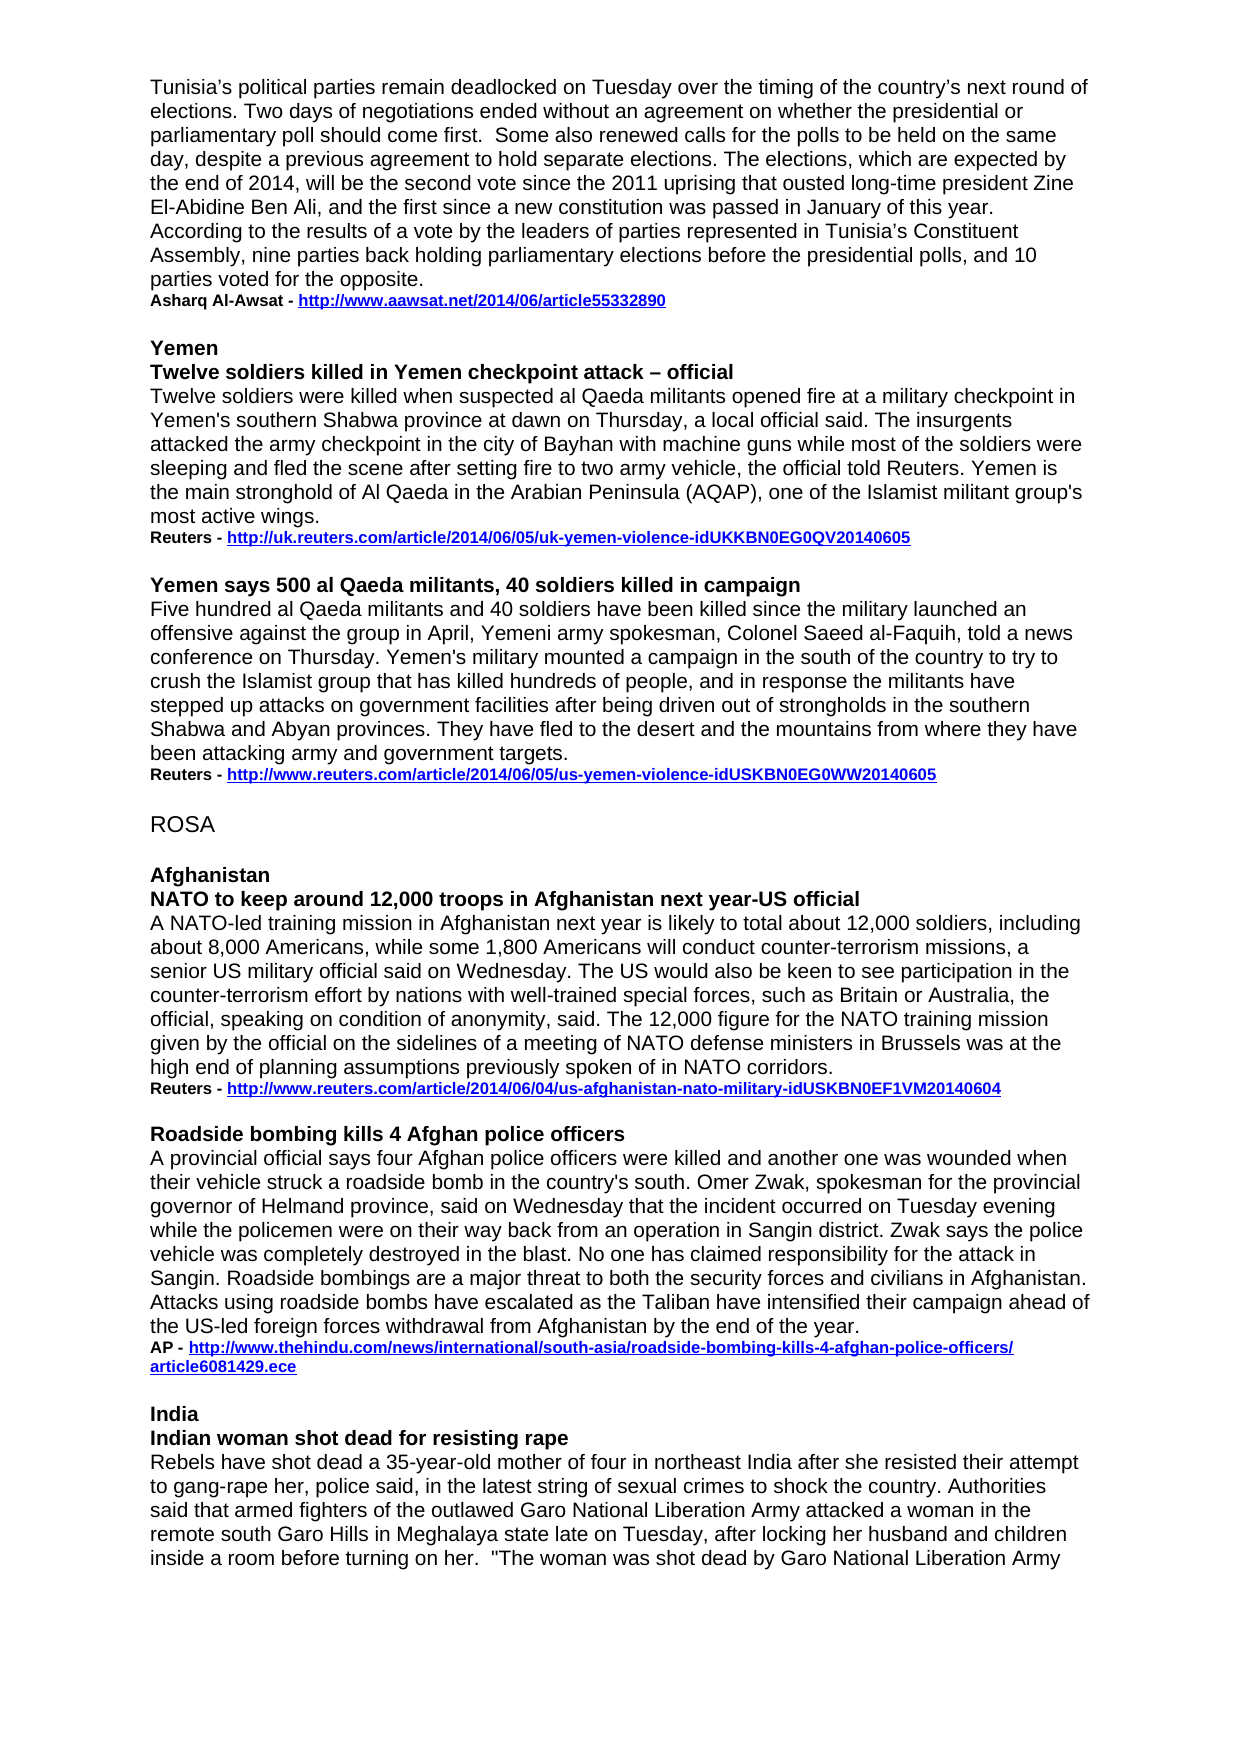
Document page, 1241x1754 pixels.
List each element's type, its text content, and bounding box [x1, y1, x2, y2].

text Roadside bombing kills 4 Afghan police officers [150, 1098, 1090, 1146]
text Tunisia’s political parties remain deadlocked on Tuesday over the timing of the country’s next round of elections. Two days of negotiations ended without an agreement on whether the presidential or parliamentary poll should come first. Some also renewed calls for the polls to be held on the same day, despite a previous agreement to hold separate elections. The elections, which are expected by the end of 2014, will be the second vote since the 2011 uprising that ousted long-time president Zine El-Abidine Ben Ali, and the first since a new constitution was passed in January of this year. According to the results of a vote by the leaders of parties represented in Tunisia’s Constituent Assembly, nine parties back holding parliamentary elections before the presidential polls, and 10 parties voted for the opposite. [150, 75, 1090, 291]
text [150, 1450, 1090, 1570]
text Afghanistan [150, 863, 1090, 887]
text A provincial official says four Afghan police officers were killed and another one was wounded when their vehicle struck a roadside bomb in the country's south. Omer Zwak, spokesman for the provincial governor of Helmand province, said on Wednesday that the incident occurred on Tuesday evening while the policemen were on their way back from an operation in Sangin district. Zwak says the police vehicle was completely destroyed in the blast. No one has claimed responsibility for the attack in Sangin. Roadside bombings are a major threat to both the security forces and civilians in Afghanistan. Attacks using roadside bombs have escalated as the Taliban have intensified their campaign ahead of the US-led foreign forces withdrawal from Afghanistan by the end of the year. [150, 1146, 1090, 1338]
text India [150, 1402, 1090, 1426]
text Twelve soldiers were killed when suspected al Qaeda militants opened fire at a military checkpoint in Yemen's southern Shabwa province at dawn on Thursday, a local official said. The insurgents attacked the army checkpoint in the city of Bayhan with machine guns while most of the soldiers were sleeping and fled the scene after setting fire to two army vehicle, the official told Reuters. Yemen is the main stronghold of Al Qaeda in the Arabian Peninsula (AQAP), one of the Islamist militant group's most active wings. [150, 384, 1090, 528]
text Reuters - http://www.reuters.com/article/2014/06/05/us-yemen-violence-idUSKBN0EG0WW20140605 [150, 765, 1090, 784]
text Five hundred al Qaeda militants and 40 soldiers have been killed since the military launched an offensive against the group in April, Yemeni army spokesman, Colonel Saeed al-Faquih, told a news conference on Thursday. Yemen's military mounted a campaign in the south of the country to try to crush the Islamist group that has killed hundreds of people, and in response the militants have stepped up attacks on government facilities after being driven out of strongholds in the southern Shabwa and Abyan provinces. They have fled to the desert and the mountains from where they have been attacking army and government targets. [150, 597, 1090, 765]
text Yemen says 500 al Qaeda militants, 40 soldiers killed in campaign [150, 573, 1090, 597]
text Asharq Al-Awsat - http://www.aawsat.net/2014/06/article55332890 [150, 291, 1090, 310]
text Yemen [150, 336, 1090, 360]
text Reuters - http://uk.reuters.com/article/2014/06/05/uk-yemen-violence-idUKKBN0EG0QV20140605 [150, 528, 1090, 547]
text Reuters - http://www.reuters.com/article/2014/06/04/us-afghanistan-nato-military-idUSKBN0EF1VM20140604 [150, 1079, 1090, 1098]
text Indian woman shot dead for resisting rape [150, 1426, 1090, 1450]
text ROSA [150, 811, 1090, 837]
text NATO to keep around 12,000 troops in Afghanistan next year-US official [150, 887, 1090, 911]
text A NATO-led training mission in Afghanistan next year is likely to total about 12,000 soldiers, including about 8,000 Americans, while some 1,800 Americans will conduct counter-terrorism missions, a senior US military official said on Wednesday. The US would also be keen to see participation in the counter-terrorism effort by nations with well-trained special forces, such as Britain or Australia, the official, speaking on condition of anonymity, said. The 12,000 figure for the NATO training mission given by the official on the sidelines of a meeting of NATO defense ministers in Brussels was at the high end of planning assumptions previously spoken of in NATO corridors. [150, 911, 1090, 1079]
text Twelve soldiers killed in Yemen checkpoint attack – official [150, 360, 1090, 384]
text AP - http://www.thehindu.com/news/international/south-asia/roadside-bombing-kills-4-afghan-police-officers/article6081429.ece [150, 1338, 1090, 1376]
